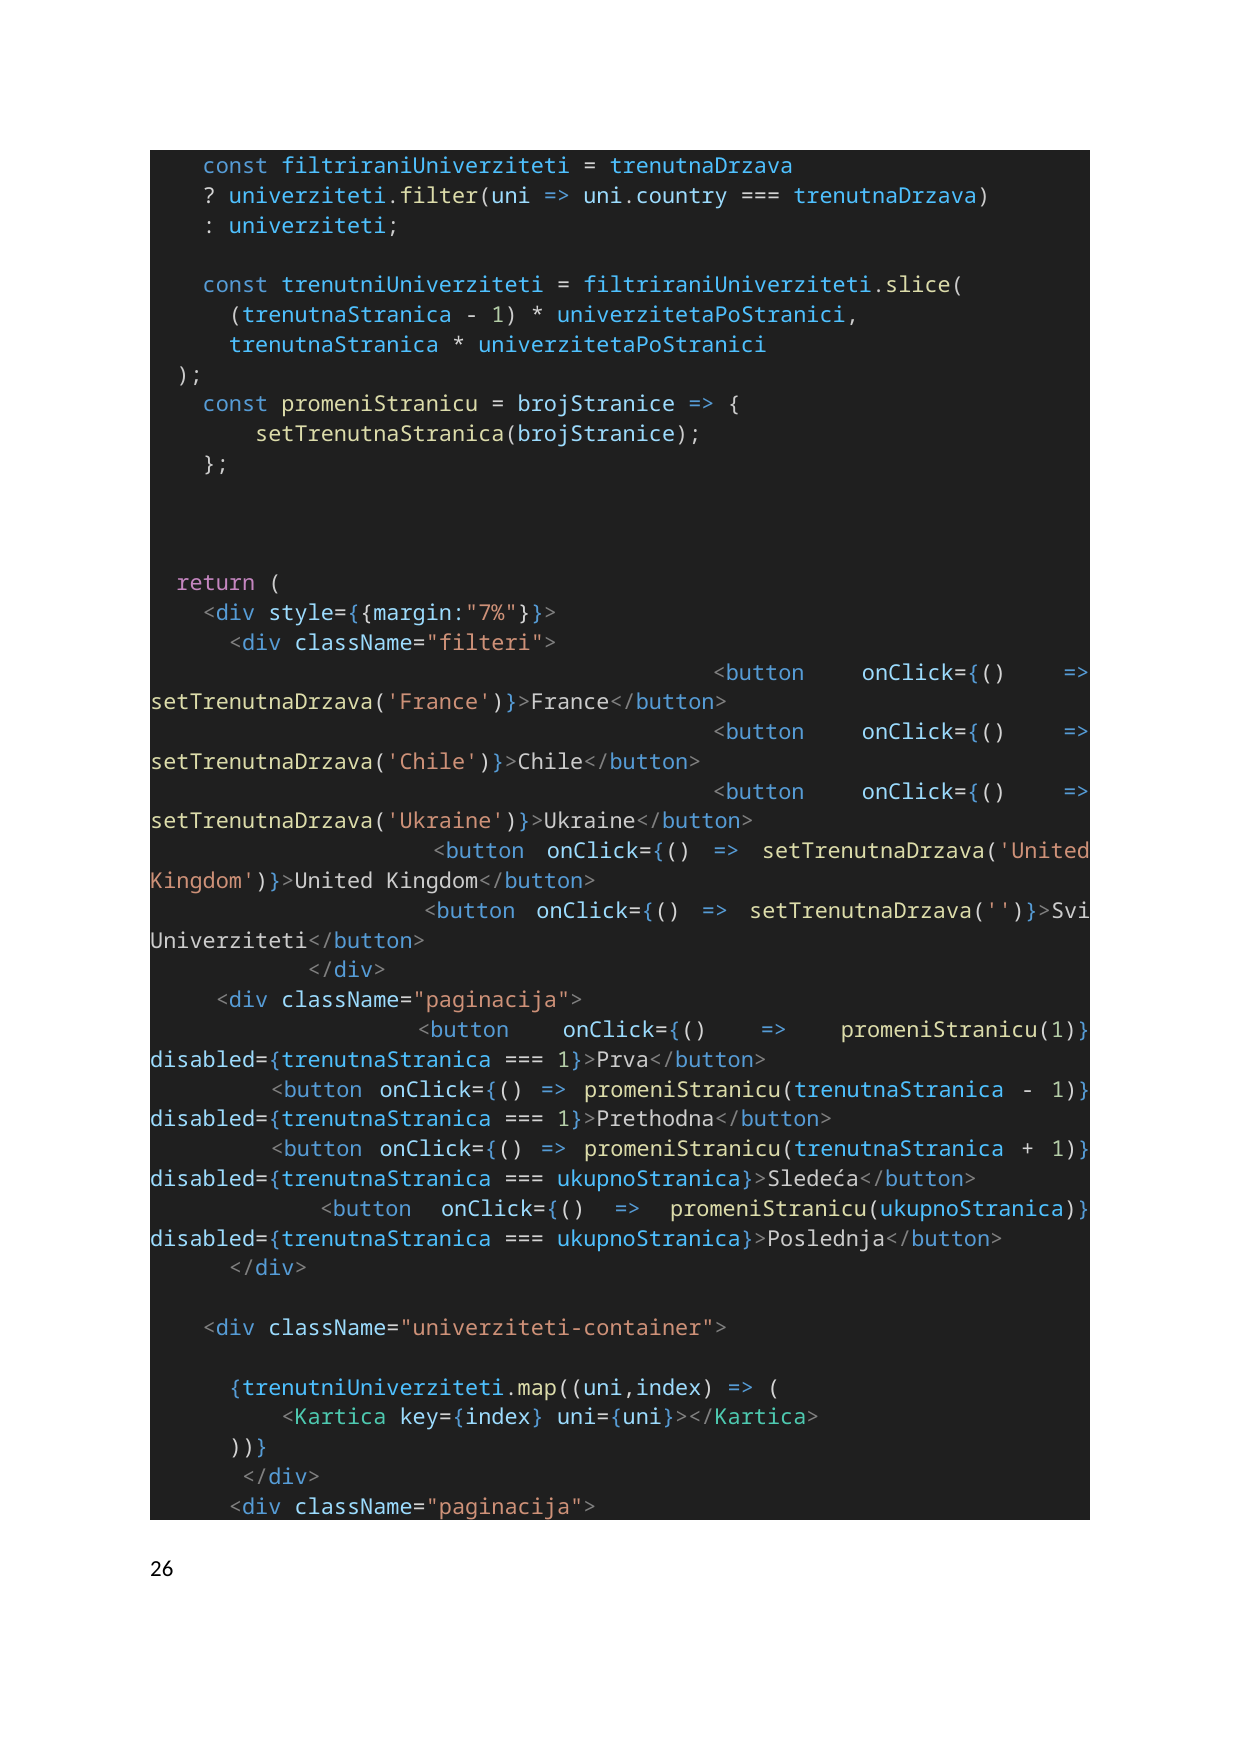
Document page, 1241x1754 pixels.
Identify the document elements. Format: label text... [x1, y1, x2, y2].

text <div style={{margin:"7%"}}> [150, 597, 1090, 627]
text {trenutniUniverziteti.map((uni,index) => ( [150, 1371, 1090, 1401]
text const promeniStranicu = brojStranice => { [150, 388, 1090, 418]
text return ( [150, 567, 1090, 597]
text <button onClick={() => promeniStranicu(trenutnaStranica - 1)} disabled={trenutnaStranica === 1}>Prethodna</button> [150, 1073, 1090, 1133]
text : univerziteti; [150, 209, 1090, 239]
text <button onClick={() => setTrenutnaDrzava('')}>Svi Univerziteti</button> [150, 895, 1090, 954]
text }; [150, 448, 1090, 478]
text <Kartica key={index} uni={uni}></Kartica> [150, 1401, 1090, 1431]
text <button onClick={() => promeniStranicu(trenutnaStranica + 1)} disabled={trenutnaStranica === ukupnoStranica}>Sledeća</button> [150, 1133, 1090, 1193]
text </div> [150, 1461, 1090, 1491]
text <button onClick={() => setTrenutnaDrzava('United Kingdom')}>United Kingdom</button> [150, 835, 1090, 895]
text <div className="univerziteti-container"> [150, 1312, 1090, 1342]
text ))} [150, 1431, 1090, 1461]
text setTrenutnaStranica(brojStranice); [150, 418, 1090, 448]
text <button onClick={() => promeniStranicu(1)} disabled={trenutnaStranica === 1}>Prva</button> [150, 1014, 1090, 1073]
text <div className="filteri"> [150, 627, 1090, 656]
text <button onClick={() => setTrenutnaDrzava('Chile')}>Chile</button> [150, 716, 1090, 776]
text <div className="paginacija"> [150, 1491, 1090, 1520]
text <button onClick={() => setTrenutnaDrzava('Ukraine')}>Ukraine</button> [150, 776, 1090, 835]
text (trenutnaStranica - 1) * univerzitetaPoStranici, [150, 299, 1090, 329]
text <div className="paginacija"> [150, 984, 1090, 1014]
text </div> [150, 1252, 1090, 1282]
text <button onClick={() => setTrenutnaDrzava('France')}>France</button> [150, 656, 1090, 716]
text ? univerziteti.filter(uni => uni.country === trenutnaDrzava) [150, 180, 1090, 209]
text <button onClick={() => promeniStranicu(ukupnoStranica)} disabled={trenutnaStranica === ukupnoStranica}>Poslednja</button> [150, 1193, 1090, 1252]
text trenutnaStranica * univerzitetaPoStranici [150, 329, 1090, 358]
text const filtriraniUniverziteti = trenutnaDrzava [150, 150, 1090, 180]
text const trenutniUniverziteti = filtriraniUniverziteti.slice( [150, 269, 1090, 299]
text ); [150, 358, 1090, 388]
text </div> [150, 954, 1090, 984]
